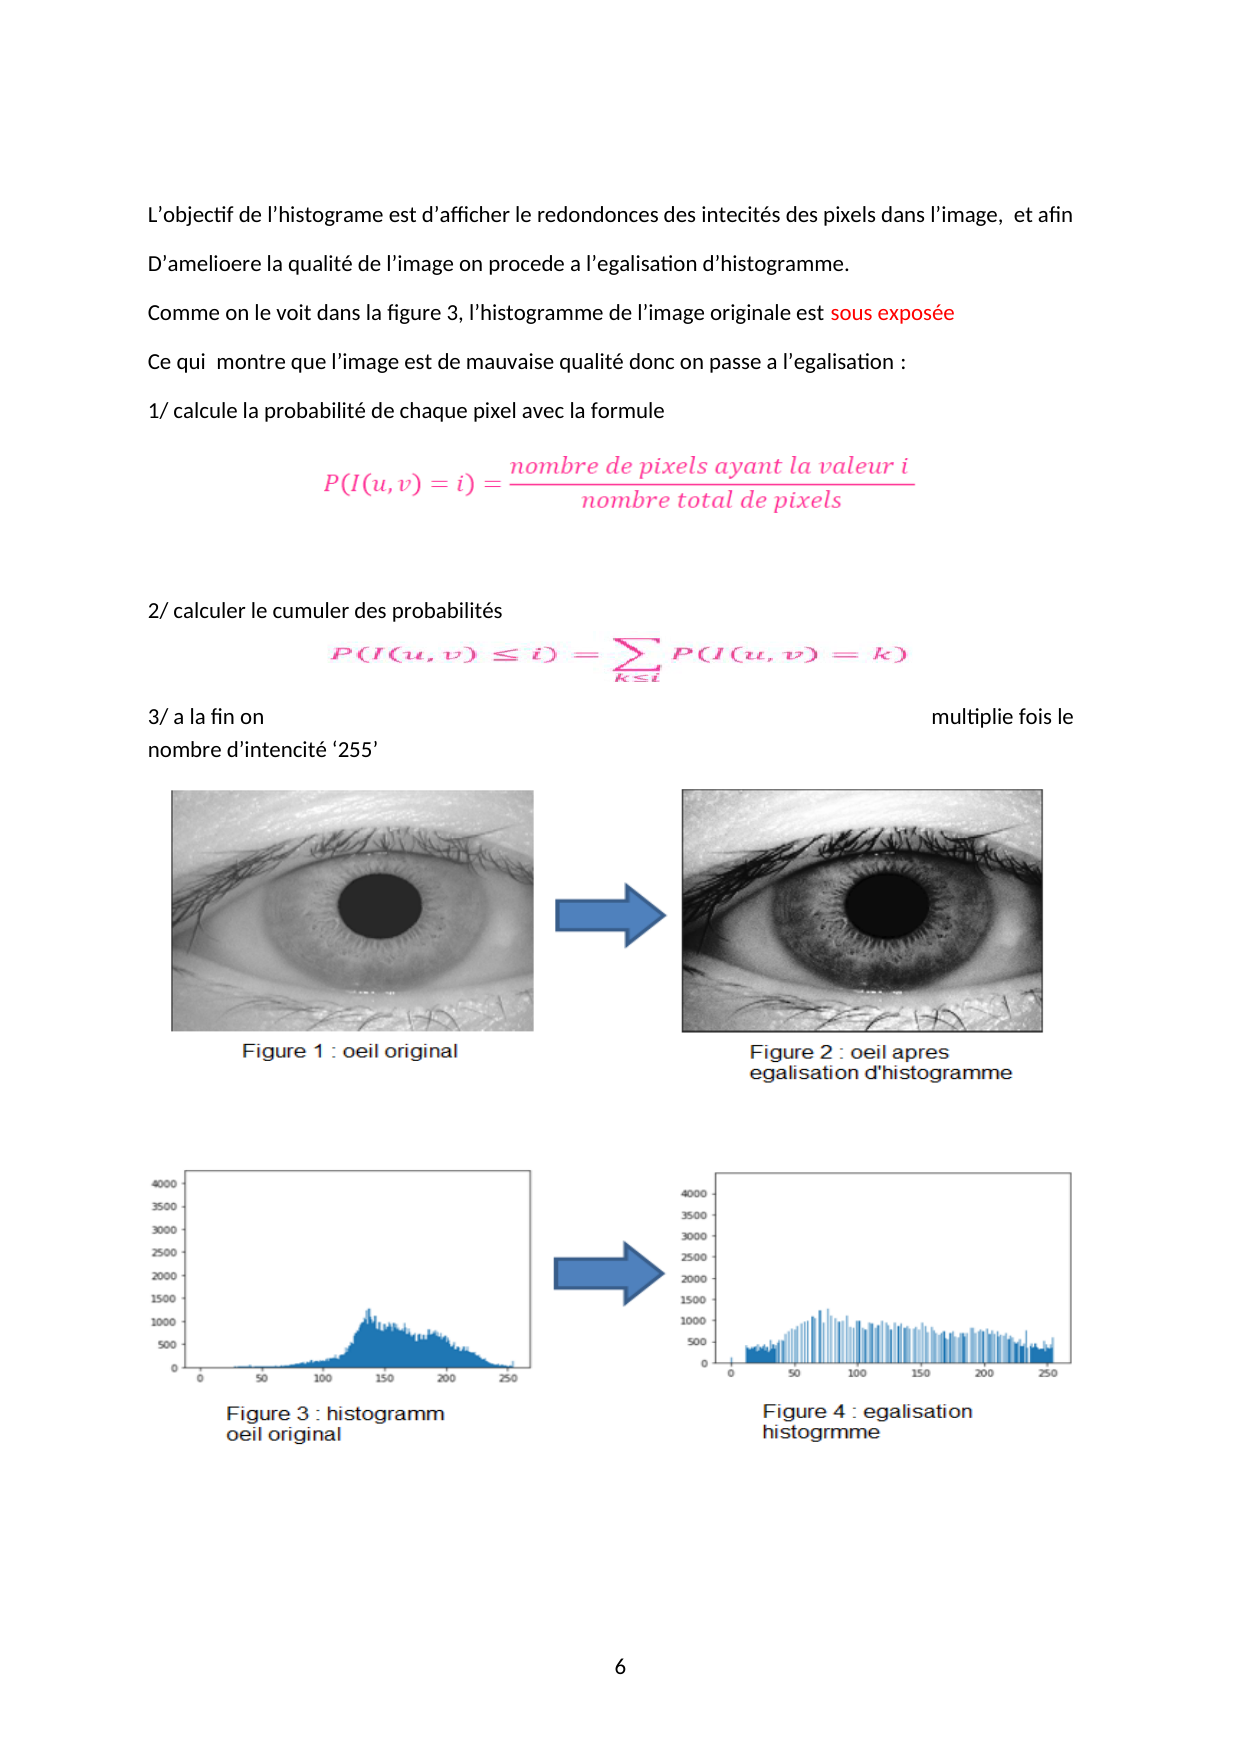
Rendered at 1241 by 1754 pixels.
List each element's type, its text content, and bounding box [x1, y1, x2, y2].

text 1/ calcule la probabilité de chaque pixel avec la formule [148, 396, 1093, 424]
text Ce qui montre que l’image est de mauvaise qualité donc on passe a l’egalisation : [148, 347, 1093, 375]
picture [147, 787, 1092, 1468]
picture [323, 456, 917, 515]
text Comme on le voit dans la figure 3, l’histogramme de l’image originale est sous exposée [148, 298, 1093, 326]
picture [324, 631, 913, 681]
text L’objectif de l’histograme est d’afficher le redondonces des intecités des pixels dans l’image, et afin [148, 201, 1093, 229]
text 2/ calculer le cumuler des probabilités [148, 596, 1093, 624]
text D’amelioere la qualité de l’image on procede a l’egalisation d’histogramme. [148, 249, 1093, 277]
text 3/ a la fin on multiplie fois le nombre d’intencité ‘255’ [148, 702, 1093, 763]
